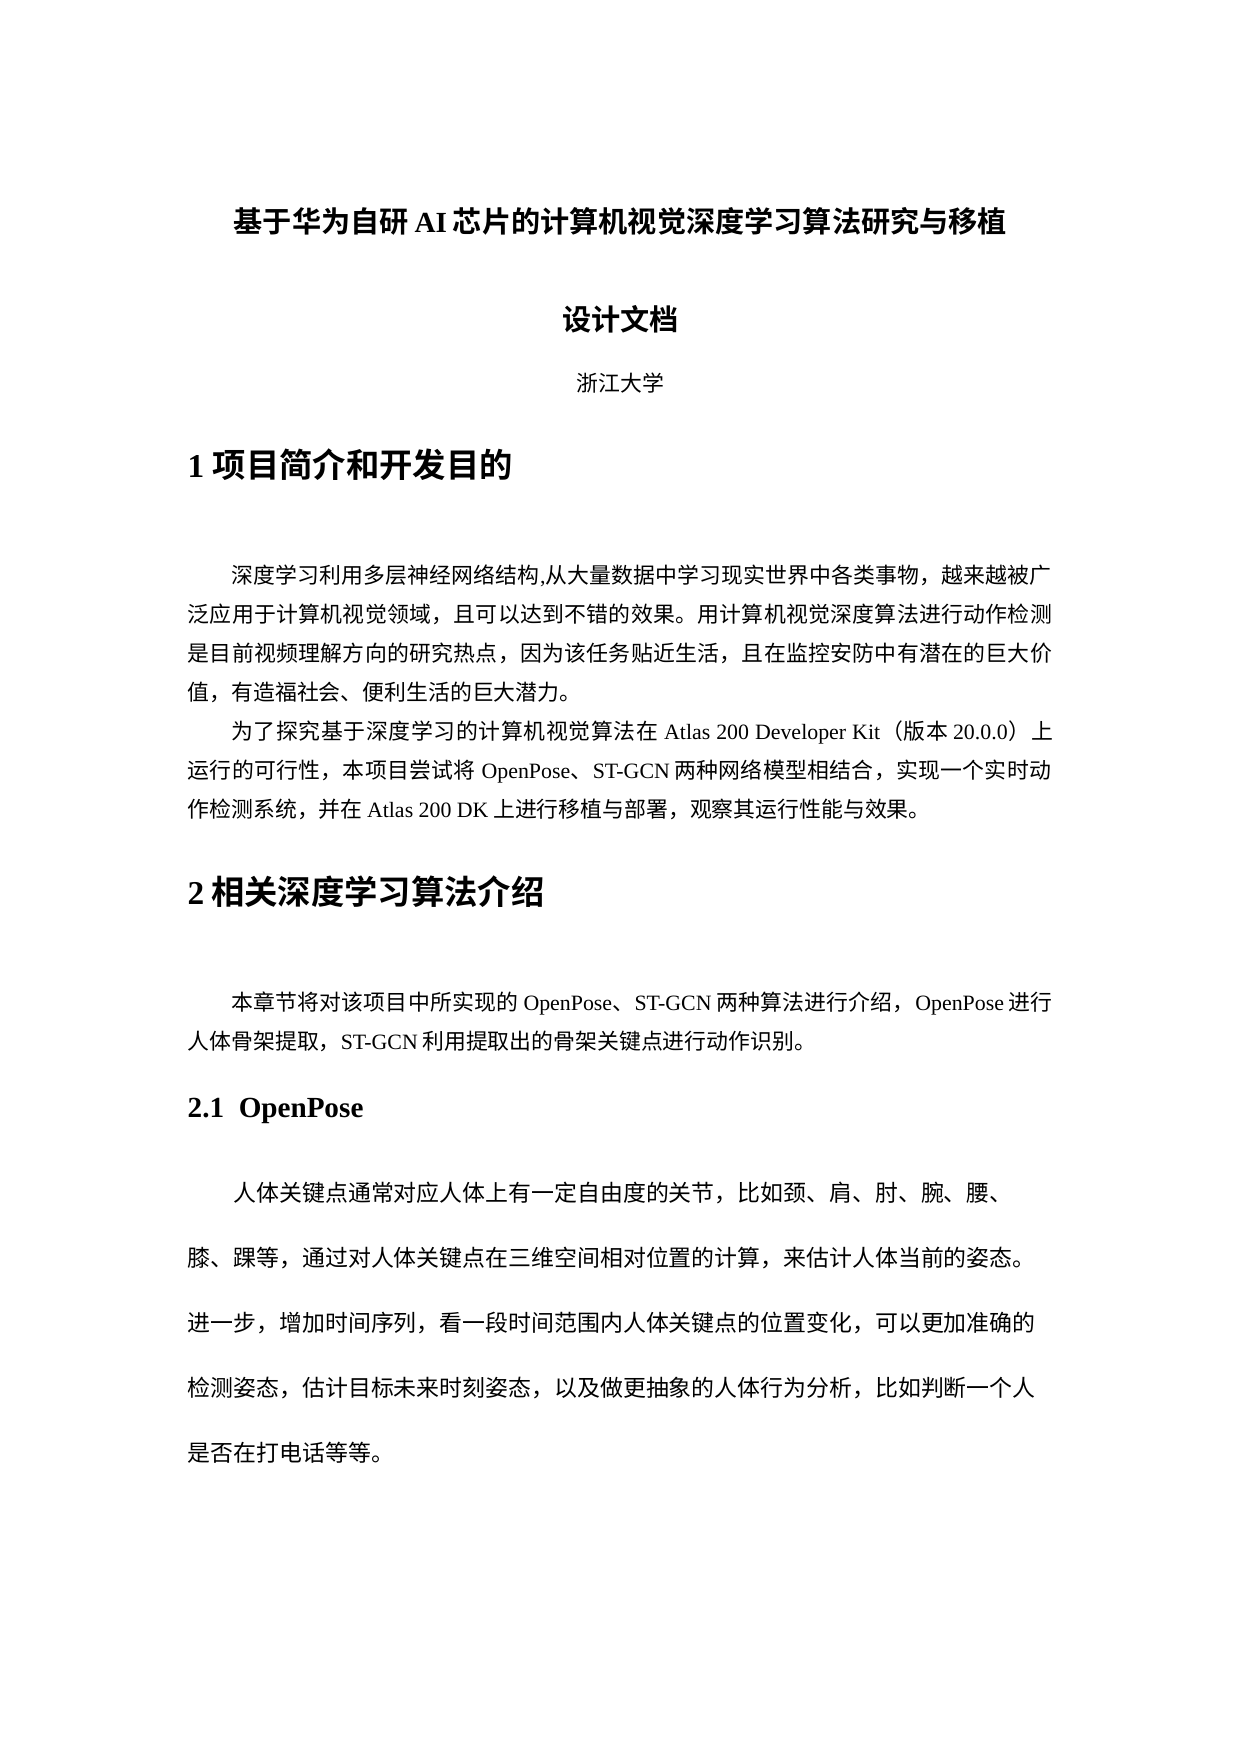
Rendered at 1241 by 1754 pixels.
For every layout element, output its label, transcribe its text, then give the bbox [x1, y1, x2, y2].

text 进一步，增加时间序列，看一段时间范围内人体关键点的位置变化，可以更加准确的 [187, 1289, 1053, 1354]
text 为了探究基于深度学习的计算机视觉算法在Atlas 200 Developer Kit（版本20.0.0）上运行的可行性，本项目尝试将OpenPose、ST-GCN两种网络模型相结合，实现一个实时动作检测系统，并在Atlas 200 DK上进行移植与部署，观察其运行性能与效果。 [187, 714, 1053, 824]
subtitle 1 项目简介和开发目的 [187, 431, 1053, 496]
title 基于华为自研AI芯片的计算机视觉深度学习算法研究与移植 [187, 187, 1053, 252]
text 浙江大学 [187, 365, 1053, 398]
text 检测姿态，估计目标未来时刻姿态，以及做更抽象的人体行为分析，比如判断一个人 [187, 1354, 1053, 1419]
text 本章节将对该项目中所实现的OpenPose、ST-GCN两种算法进行介绍，OpenPose进行人体骨架提取，ST-GCN利用提取出的骨架关键点进行动作识别。 [187, 985, 1053, 1056]
text 是否在打电话等等。 [187, 1419, 1053, 1484]
text 人体关键点通常对应人体上有一定自由度的关节，比如颈、肩、肘、腕、腰、 [187, 1159, 1053, 1224]
text 膝、踝等，通过对人体关键点在三维空间相对位置的计算，来估计人体当前的姿态。 [187, 1224, 1053, 1289]
text 深度学习利用多层神经网络结构,从大量数据中学习现实世界中各类事物，越来越被广泛应用于计算机视觉领域，且可以达到不错的效果。用计算机视觉深度算法进行动作检测是目前视频理解方向的研究热点，因为该任务贴近生活，且在监控安防中有潜在的巨大价值，有造福社会、便利生活的巨大潜力。 [187, 558, 1053, 707]
subtitle 2.1 OpenPose [187, 1075, 1053, 1140]
subtitle 2相关深度学习算法介绍 [187, 857, 1053, 922]
title 设计文档 [187, 285, 1053, 350]
